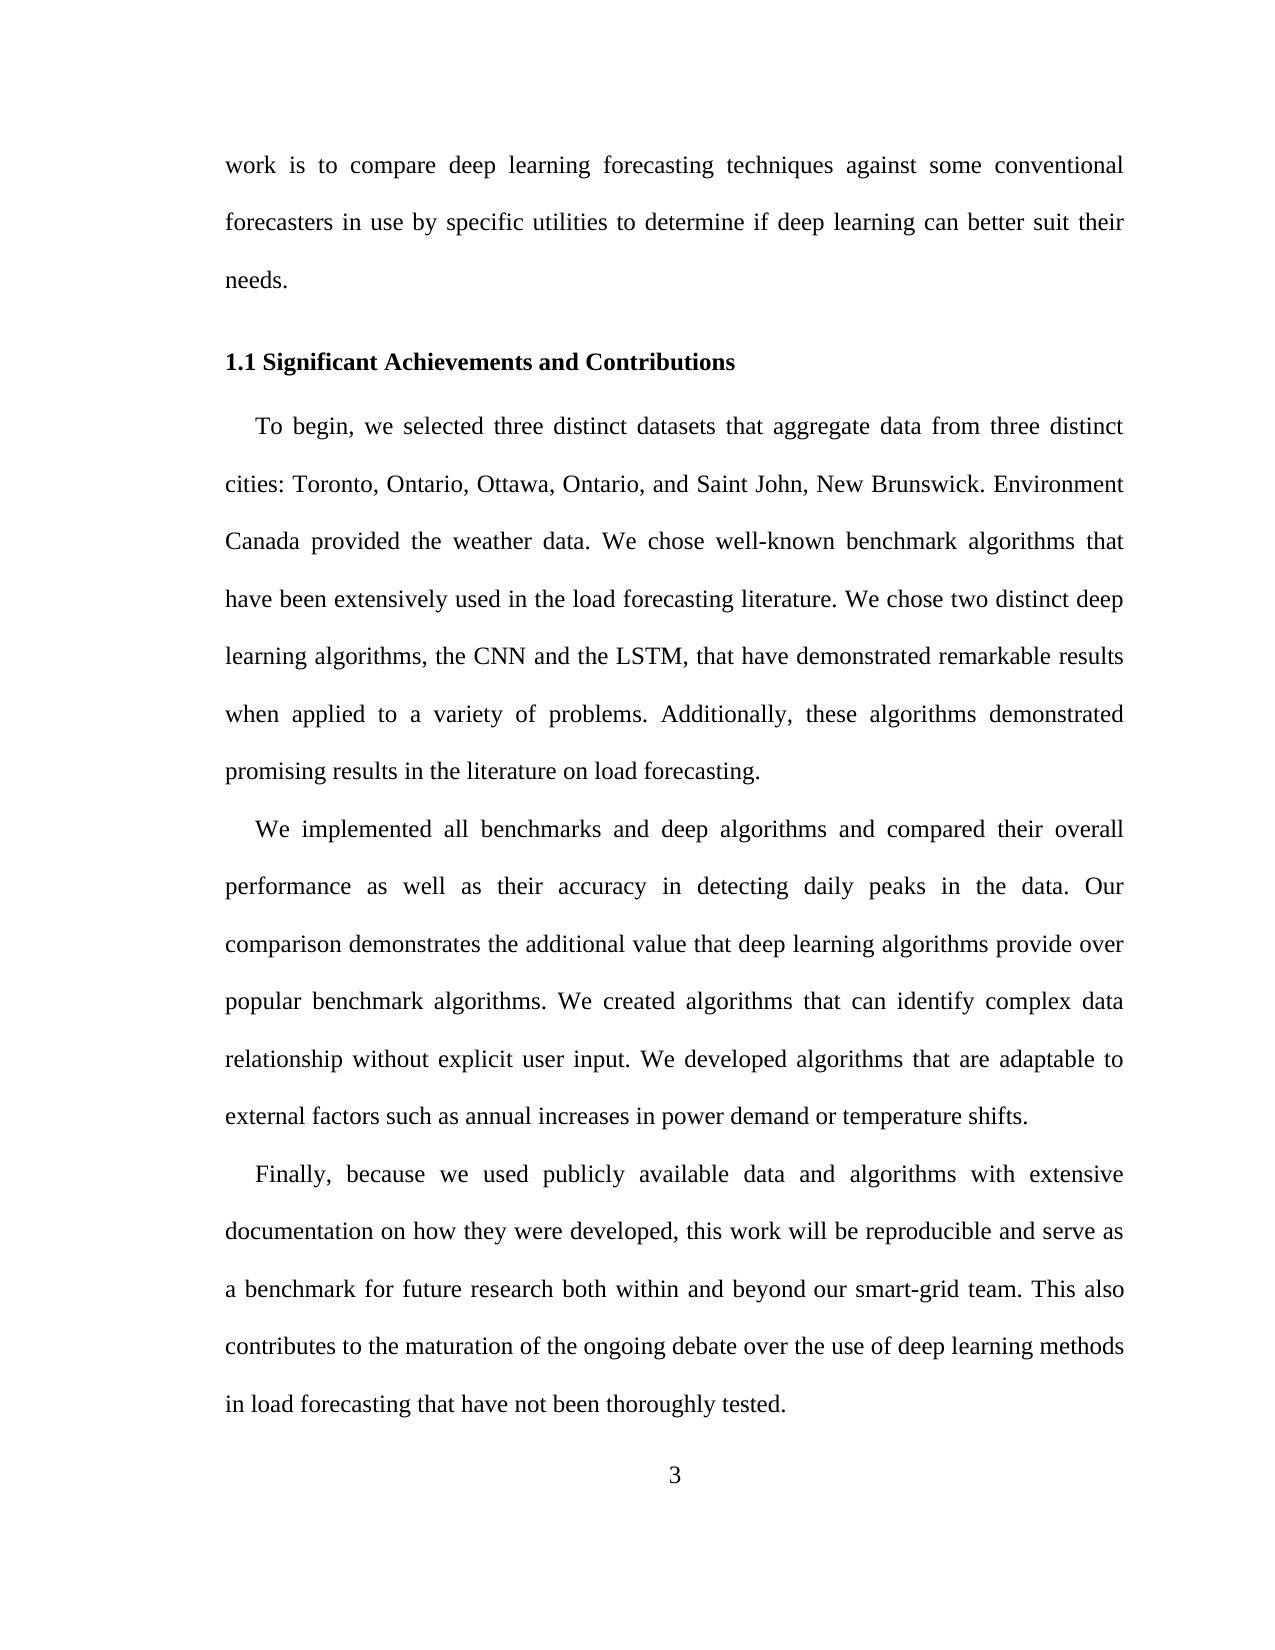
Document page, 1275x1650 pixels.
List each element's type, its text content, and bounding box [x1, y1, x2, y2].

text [225, 150, 1125, 294]
text Finally, because we used publicly available data and algorithms with extensive documentation on how they were developed, this work will be reproducible and serve as a benchmark for future research both within and beyond our smart-grid team. This also contributes to the maturation of the ongoing debate over the use of deep learning methods in load forecasting that have not been thoroughly tested. [225, 1159, 1125, 1417]
text To begin, we selected three distinct datasets that aggregate data from three distinct cities: Toronto, Ontario, Ottawa, Ontario, and Saint John, New Brunswick. Environment Canada provided the weather data. We chose well-known benchmark algorithms that have been extensively used in the load forecasting literature. We chose two distinct deep learning algorithms, the CNN and the LSTM, that have demonstrated remarkable results when applied to a variety of problems. Additionally, these algorithms demonstrated promising results in the literature on load forecasting. [225, 411, 1125, 785]
text We implemented all benchmarks and deep algorithms and compared their overall performance as well as their accuracy in detecting daily peaks in the data. Our comparison demonstrates the additional value that deep learning algorithms provide over popular benchmark algorithms. We created algorithms that can identify complex data relationship without explicit user input. We developed algorithms that are adaptable to external factors such as annual increases in power demand or temperature shifts. [225, 814, 1125, 1130]
subtitle 1.1 Significant Achievements and Contributions [225, 347, 1125, 376]
